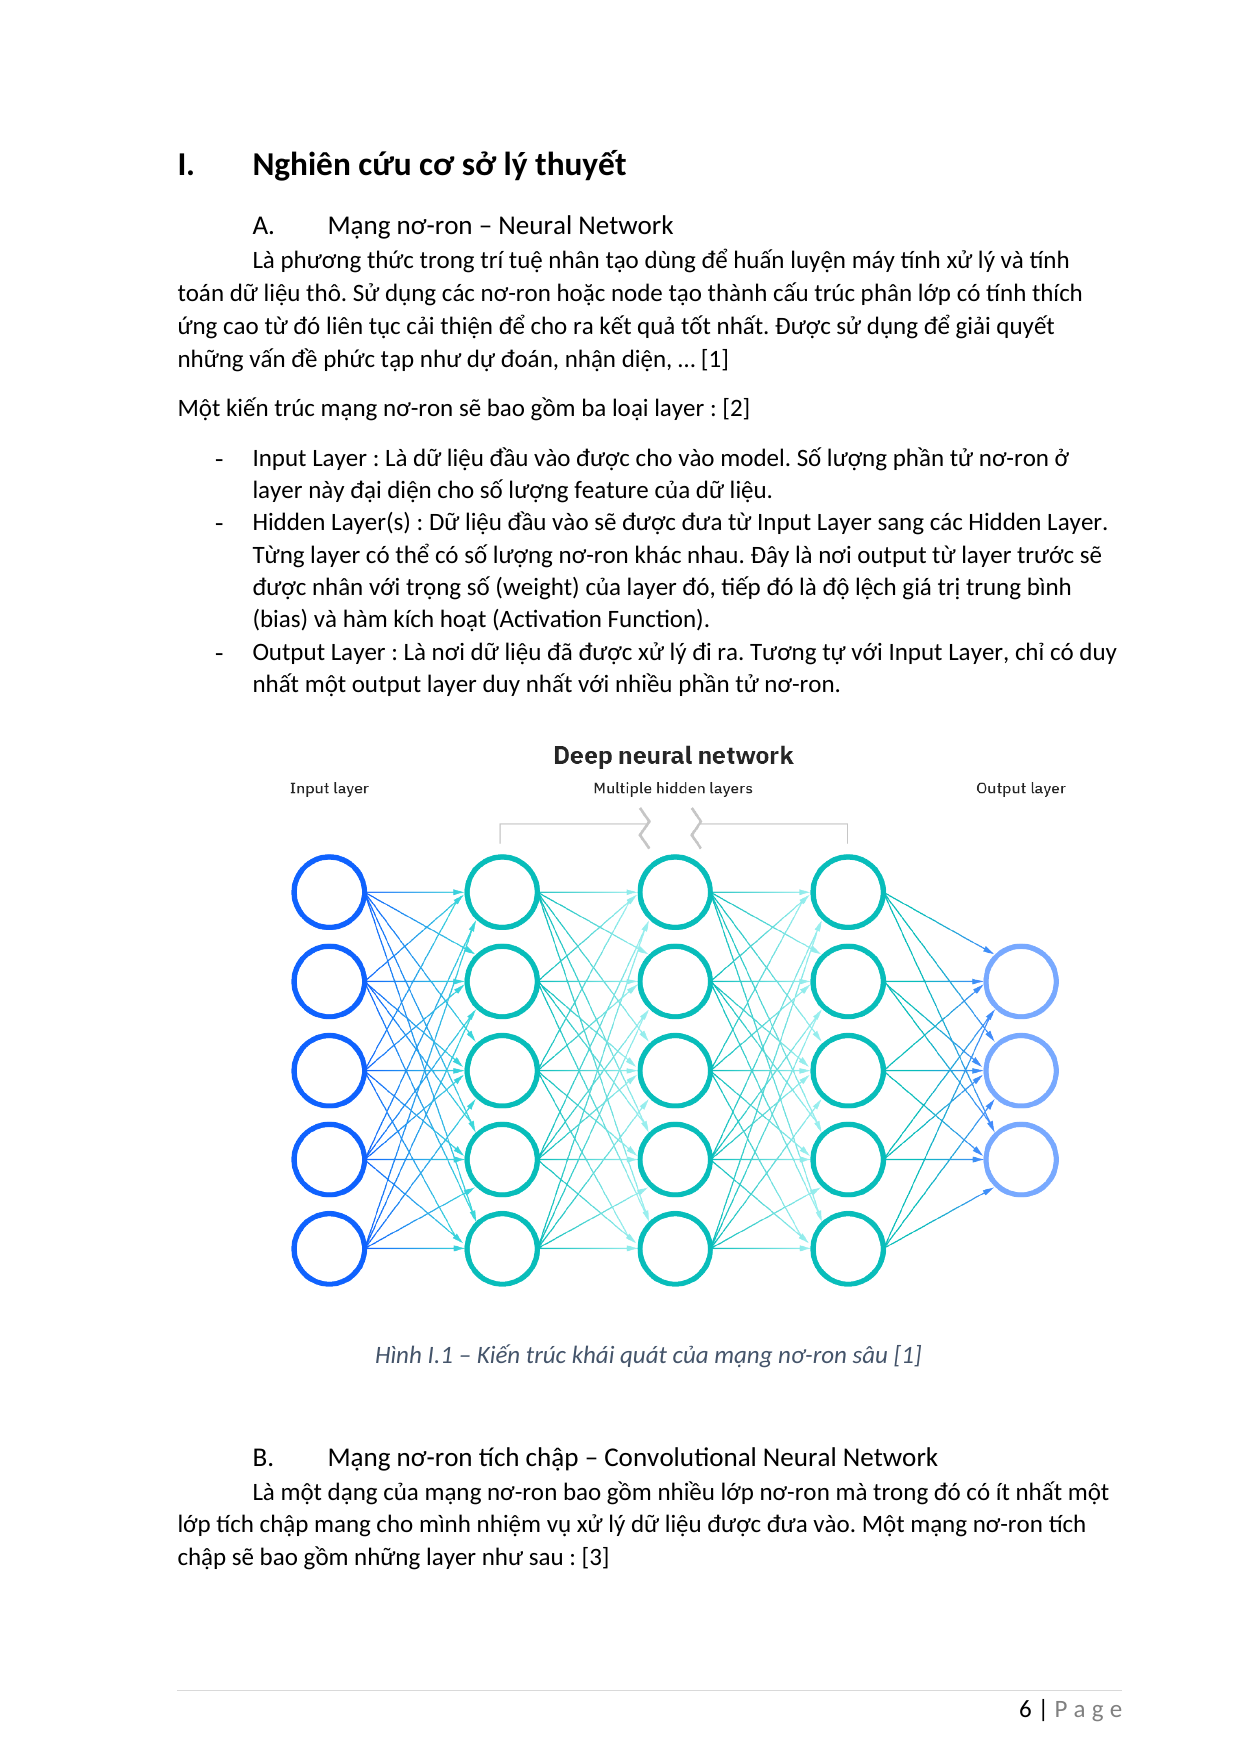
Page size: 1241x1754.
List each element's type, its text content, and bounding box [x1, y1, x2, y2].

text Là một dạng của mạng nơ-ron bao gồm nhiều lớp nơ-ron mà trong đó có ít nhất một lớp tích chập mang cho mình nhiệm vụ xử lý dữ liệu được đưa vào. Một mạng nơ-ron tích chập sẽ bao gồm những layer như sau : [3] [177, 1476, 1122, 1572]
picture [244, 716, 1093, 1320]
text Là phương thức trong trí tuệ nhân tạo dùng để huấn luyện máy tính xử lý và tính toán dữ liệu thô. Sử dụng các nơ-ron hoặc node tạo thành cấu trúc phân lớp có tính thích ứng cao từ đó liên tục cải thiện để cho ra kết quả tốt nhất. Được sử dụng để giải quyết những vấn đề phức tạp như dự đoán, nhận diện, … [1] [177, 244, 1122, 373]
subtitle Mạng nơ-ron – Neural Network [252, 208, 1122, 241]
list Hidden Layer(s) : Dữ liệu đầu vào sẽ được đưa từ Input Layer sang các Hidden Layer. Từng layer có thể có số lượng nơ-ron khác nhau. Đây là nơi output từ layer trước sẽ được nhân với trọng số (weight) của layer đó, tiếp đó là độ lệch giá trị trung bình (bias) và hàm kích hoạt (Activation Function). [215, 506, 1122, 634]
list Output Layer : Là nơi dữ liệu đã được xử lý đi ra. Tương tự với Input Layer, chỉ có duy nhất một output layer duy nhất với nhiều phần tử nơ-ron. [215, 636, 1122, 698]
subtitle Mạng nơ-ron tích chập – Convolutional Neural Network [252, 1440, 1122, 1473]
text Hình I.1 – Kiến trúc khái quát của mạng nơ-ron sâu [1] [177, 1339, 1122, 1369]
list Input Layer : Là dữ liệu đầu vào được cho vào model. Số lượng phần tử nơ-ron ở layer này đại diện cho số lượng feature của dữ liệu. [215, 442, 1122, 505]
text Một kiến trúc mạng nơ-ron sẽ bao gồm ba loại layer : [2] [177, 392, 1122, 423]
subtitle Nghiên cứu cơ sở lý thuyết [177, 143, 1122, 184]
